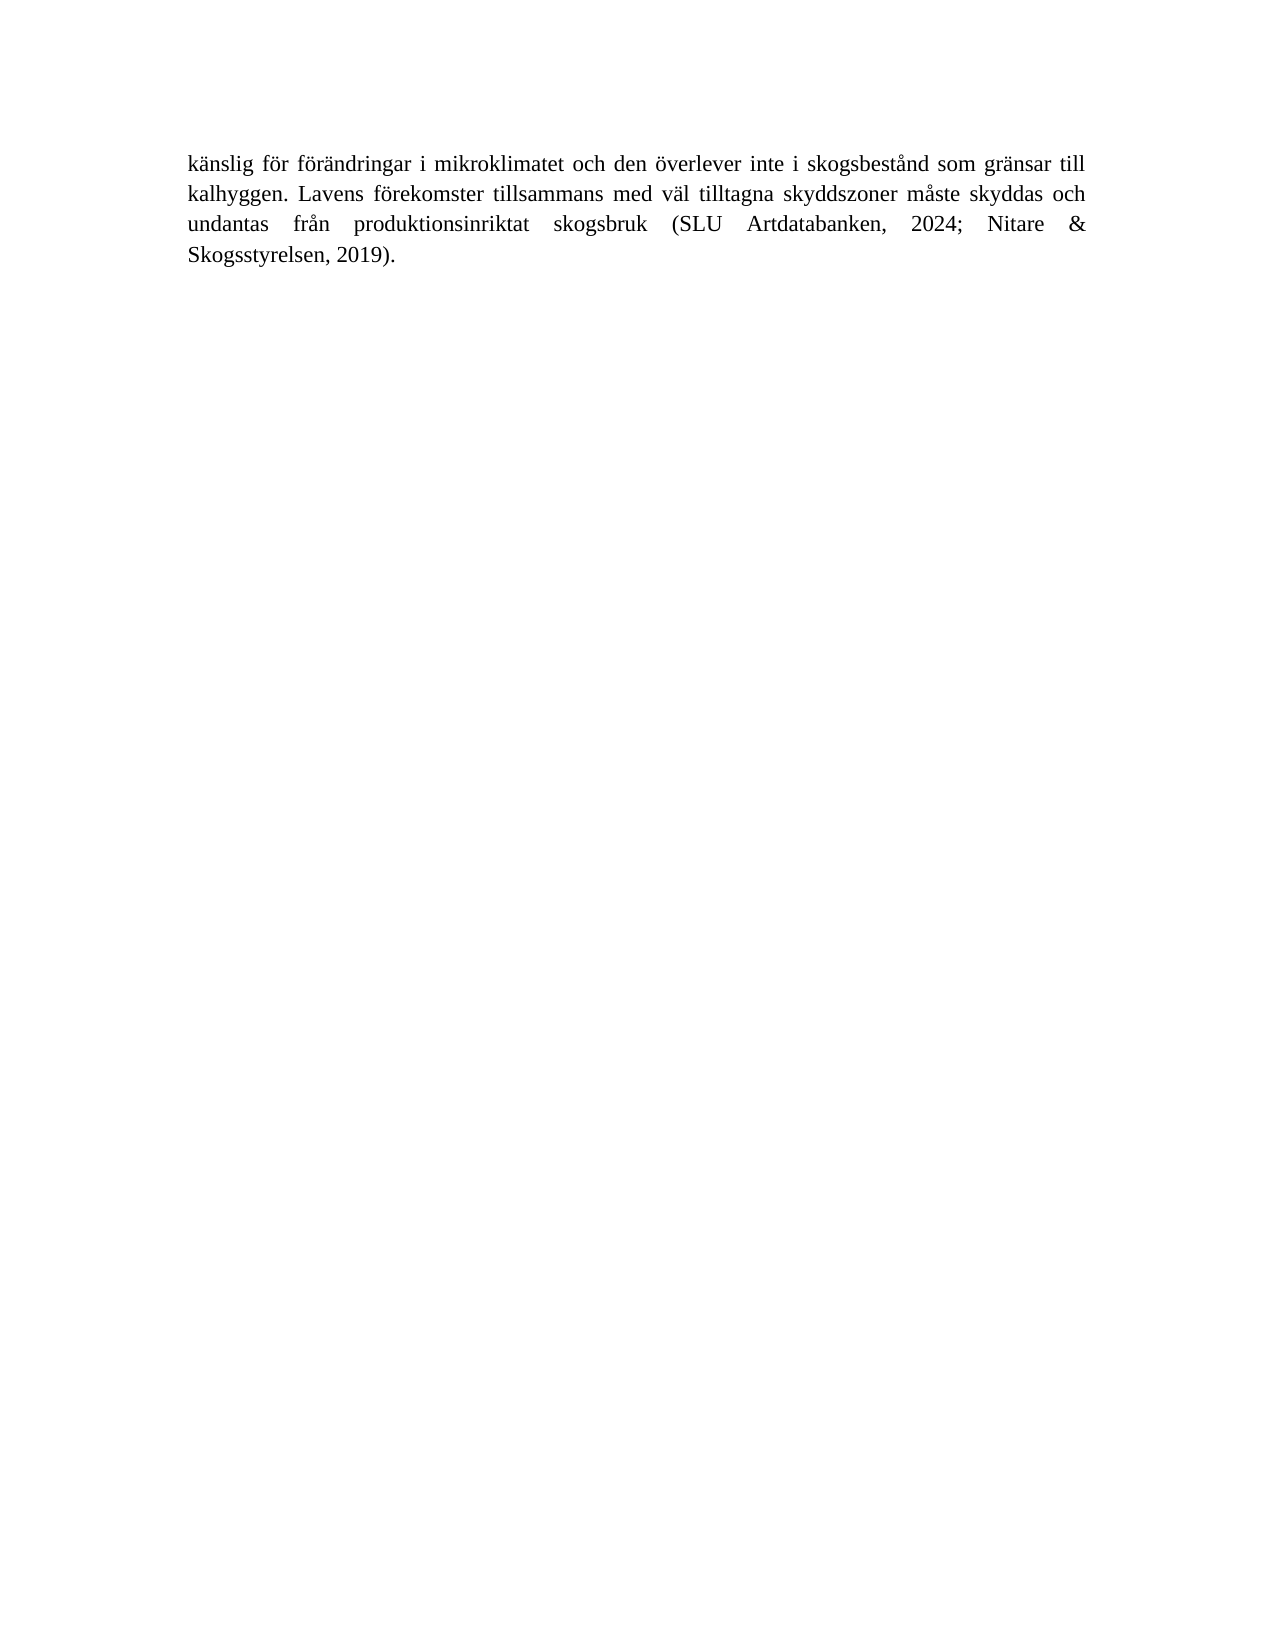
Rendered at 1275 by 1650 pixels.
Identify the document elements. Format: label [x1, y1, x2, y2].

text [187, 150, 1087, 267]
